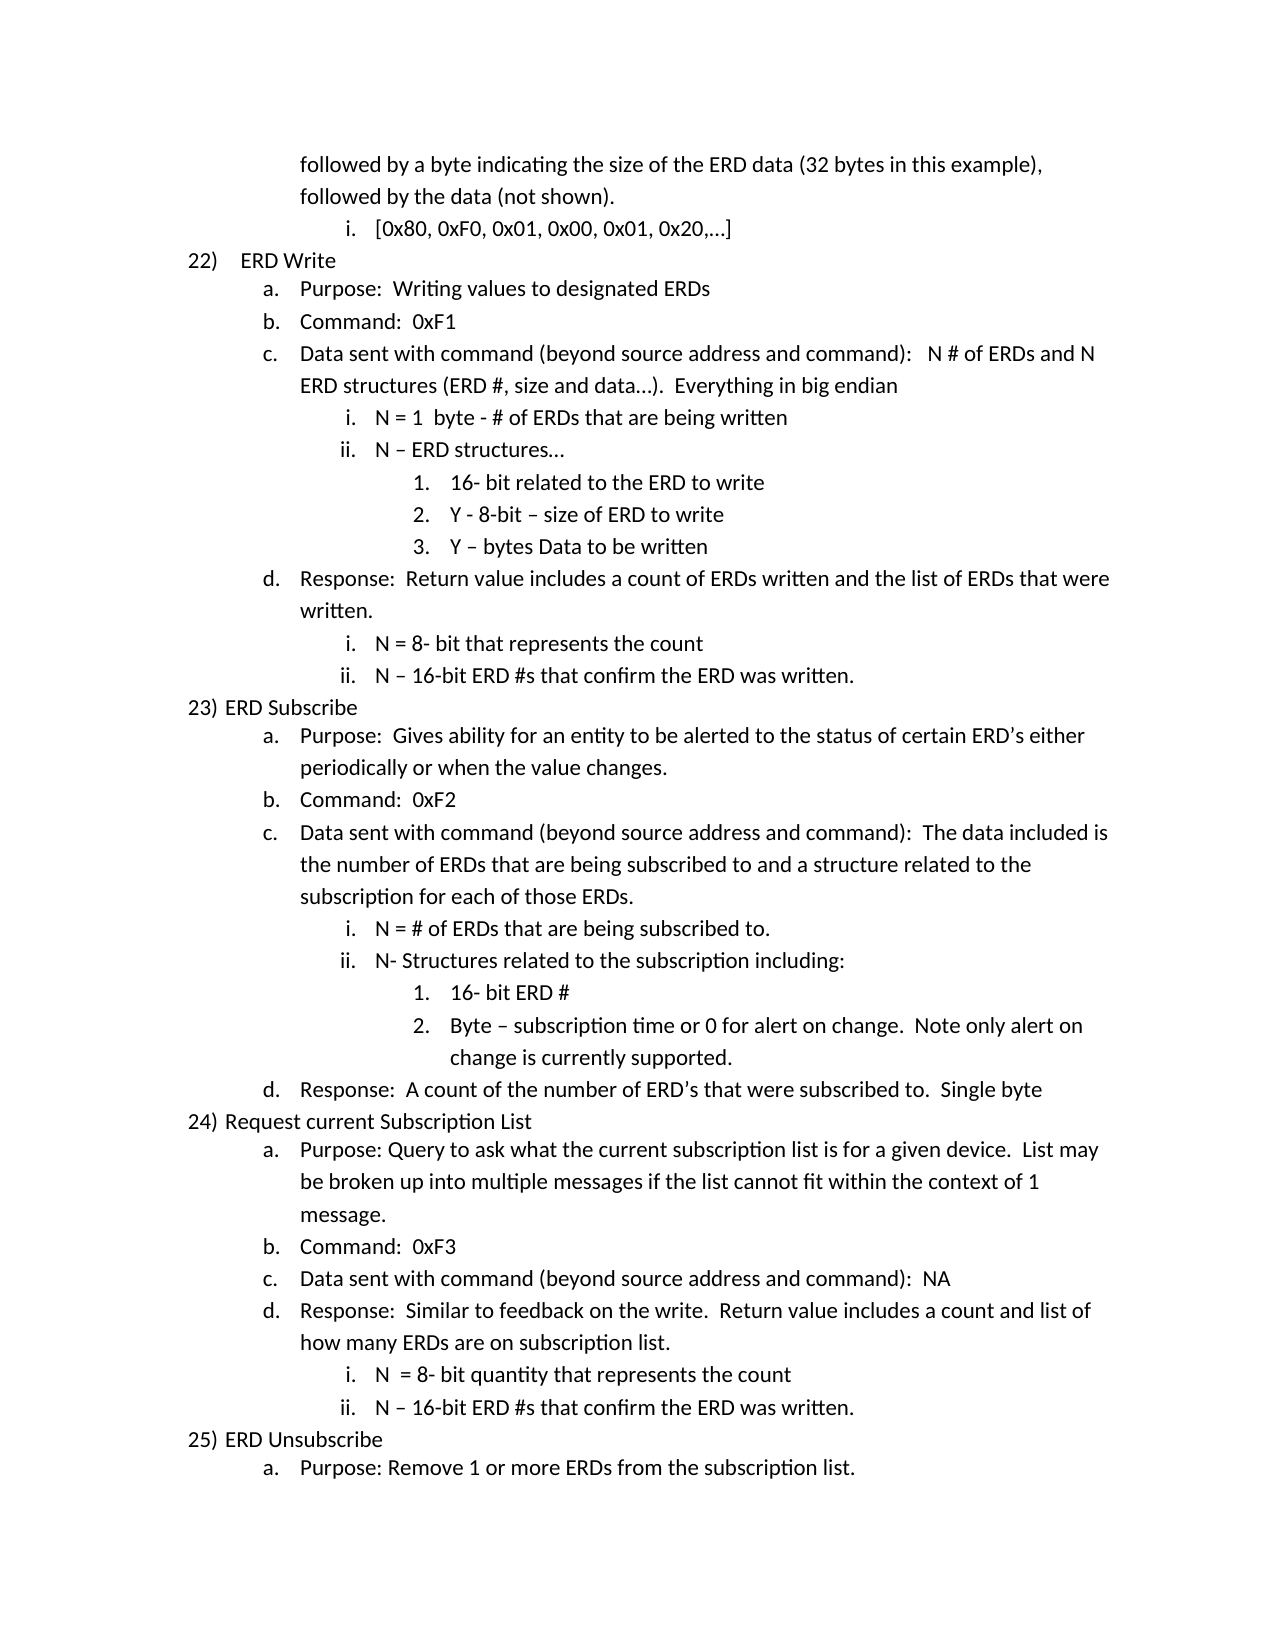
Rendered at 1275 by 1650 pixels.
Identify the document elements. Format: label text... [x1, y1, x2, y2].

list Purpose: Query to ask what the current subscription list is for a given device. List may be broken up into multiple messages if the list cannot fit within the context of 1 message. [263, 1135, 1125, 1228]
list Purpose: Writing values to designated ERDs [263, 274, 1125, 303]
list Y – bytes Data to be written [413, 532, 1125, 560]
list Response: Similar to feedback on the write. Return value includes a count and list of how many ERDs are on subscription list. [263, 1296, 1125, 1356]
list Command: 0xF3 [263, 1232, 1125, 1260]
list ERD Write [188, 247, 1125, 274]
list Purpose: Gives ability for an entity to be alerted to the status of certain ERD’s either periodically or when the value changes. [263, 721, 1125, 781]
list N – 16-bit ERD #s that confirm the ERD was written. [356, 1393, 1125, 1421]
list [263, 150, 1125, 210]
list N – ERD structures… [356, 436, 1125, 463]
list N – 16-bit ERD #s that confirm the ERD was written. [356, 661, 1125, 689]
list Response: Return value includes a count of ERDs written and the list of ERDs that were written. [263, 564, 1125, 624]
list [0x80, 0xF0, 0x01, 0x00, 0x01, 0x20,…] [356, 214, 1125, 242]
list N = # of ERDs that are being subscribed to. [356, 914, 1125, 942]
list Command: 0xF2 [263, 785, 1125, 813]
list N- Structures related to the subscription including: [356, 946, 1125, 974]
list N = 8- bit that represents the count [356, 629, 1125, 657]
list Data sent with command (beyond source address and command): NA [263, 1264, 1125, 1292]
list Byte – subscription time or 0 for alert on change. Note only alert on change is currently supported. [413, 1011, 1125, 1071]
list 16- bit ERD # [413, 978, 1125, 1007]
list Purpose: Remove 1 or more ERDs from the subscription list. [263, 1453, 1125, 1481]
list ERD Unsubscribe [188, 1425, 1125, 1453]
list 16- bit related to the ERD to write [413, 468, 1125, 496]
list Response: A count of the number of ERD’s that were subscribed to. Single byte [263, 1075, 1125, 1103]
list Request current Subscription List [188, 1107, 1125, 1135]
list Y - 8-bit – size of ERD to write [413, 500, 1125, 528]
list Data sent with command (beyond source address and command): The data included is the number of ERDs that are being subscribed to and a structure related to the subscription for each of those ERDs. [263, 818, 1125, 910]
list N = 8- bit quantity that represents the count [356, 1361, 1125, 1389]
list ERD Subscribe [188, 693, 1125, 721]
list N = 1 byte - # of ERDs that are being written [356, 403, 1125, 431]
list Data sent with command (beyond source address and command): N # of ERDs and N ERD structures (ERD #, size and data…). Everything in big endian [263, 339, 1125, 399]
list Command: 0xF1 [263, 307, 1125, 335]
